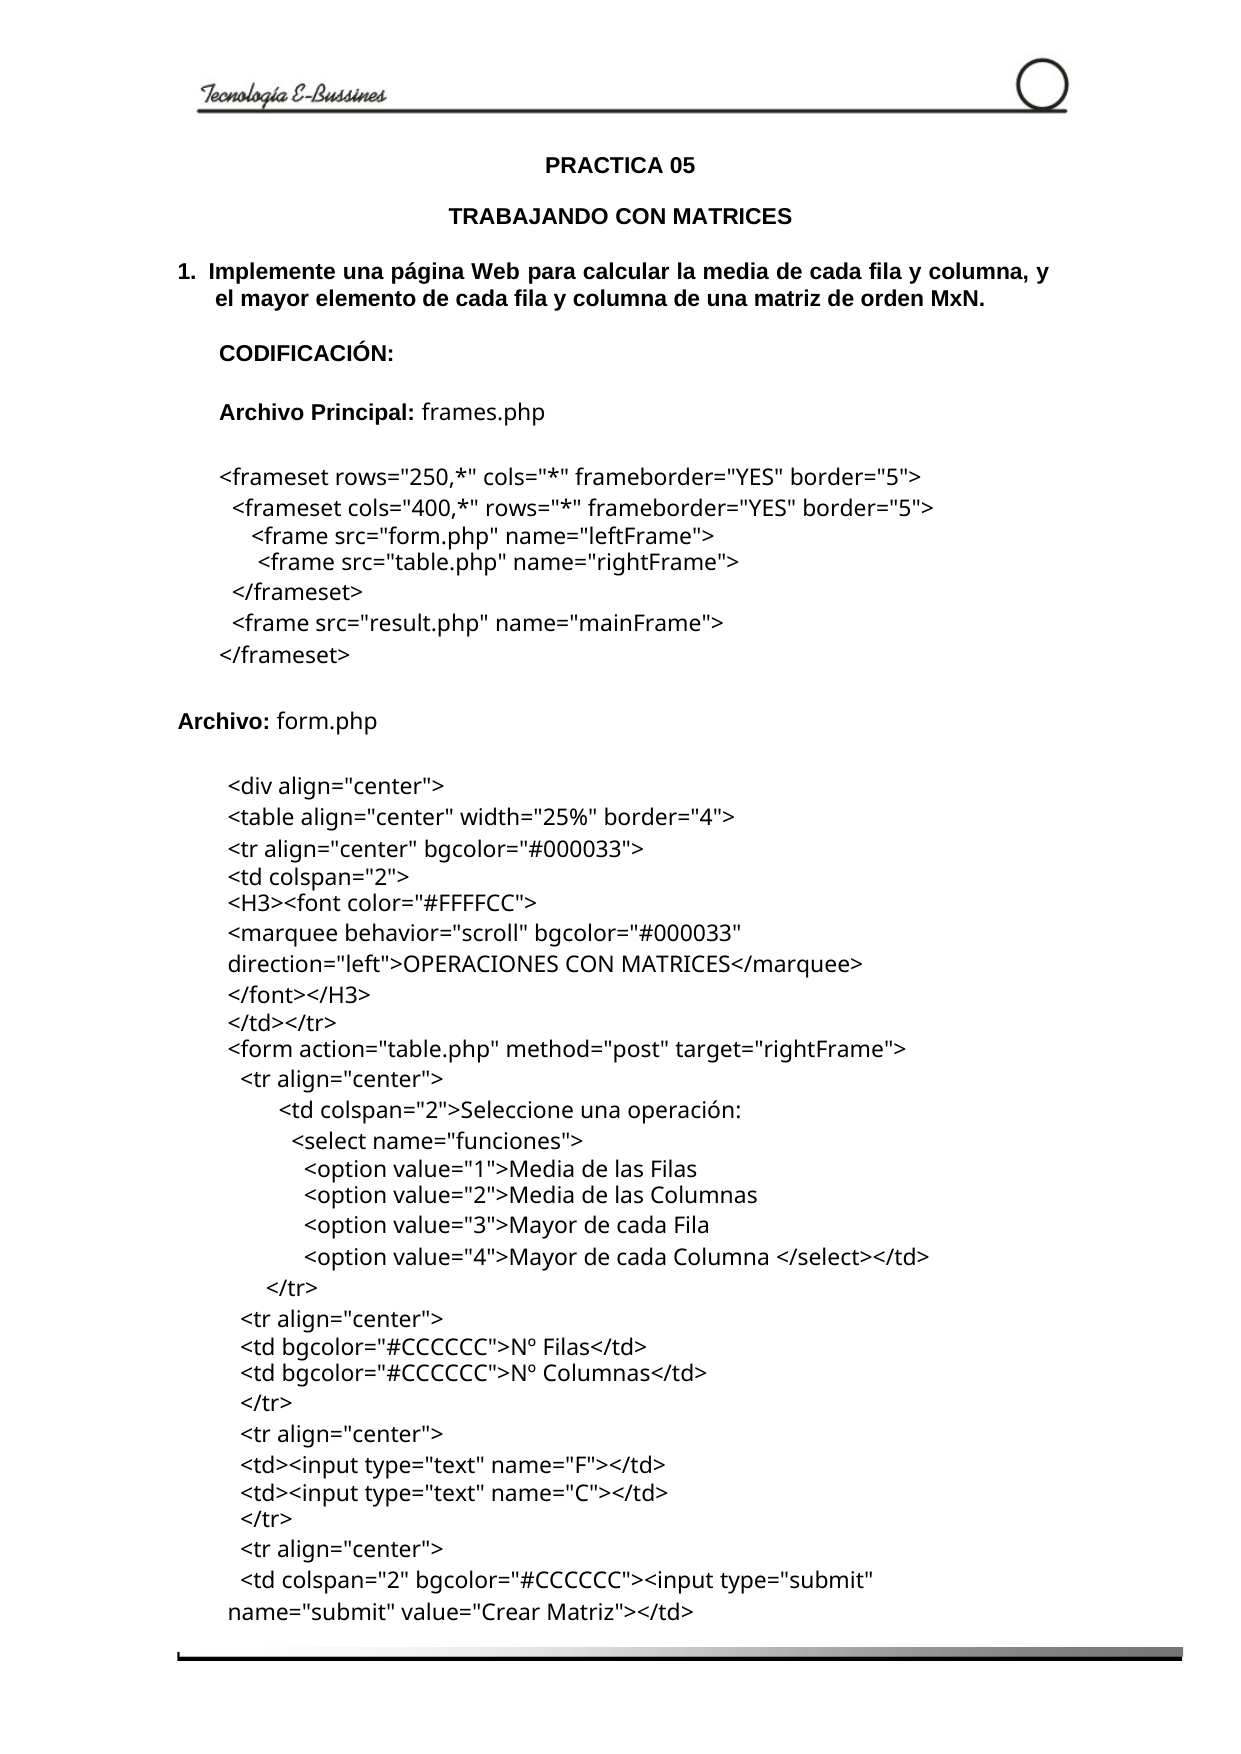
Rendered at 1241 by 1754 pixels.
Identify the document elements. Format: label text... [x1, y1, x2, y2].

text <frameset cols="400,*" rows="*" frameborder="YES" border="5"> [232, 492, 1134, 524]
text Archivo Principal: frames.php [219, 396, 1134, 427]
text </td></tr> [227, 1010, 1134, 1037]
text <H3><font color="#FFFFCC"> [227, 890, 1134, 916]
text <option value="3">Mayor de cada Fila [304, 1209, 1134, 1240]
text <td bgcolor="#CCCCCC">Nº Filas</td> [240, 1334, 1134, 1361]
text <option value="1">Media de las Filas [304, 1157, 1134, 1183]
text <select name="funciones"> [291, 1125, 1134, 1157]
text </tr> [240, 1507, 1134, 1533]
text <tr align="center" bgcolor="#000033"> [227, 833, 1134, 864]
text <frame src="table.php" name="rightFrame"> [257, 550, 1134, 576]
text <tr align="center"> [240, 1303, 1134, 1334]
text <td colspan="2"> [227, 864, 1134, 890]
subtitle CODIFICACIÓN: [219, 340, 1134, 366]
picture [177, 1647, 1184, 1661]
text <td colspan="2" bgcolor="#CCCCCC"><input type="submit" name="submit" value="Crear Matriz"></td> [227, 1564, 1009, 1627]
text <tr align="center"> [240, 1063, 1134, 1094]
text <td><input type="text" name="F"></td> [240, 1449, 1134, 1481]
text </tr> [266, 1272, 1134, 1303]
text <div align="center"> [227, 770, 1134, 801]
text <frameset rows="250,*" cols="*" frameborder="YES" border="5"> [219, 461, 1134, 492]
text <tr align="center"> [240, 1418, 1134, 1449]
text <td bgcolor="#CCCCCC">Nº Columnas</td> [240, 1361, 1134, 1387]
text <table align="center" width="25%" border="4"> [227, 801, 1134, 833]
text <frame src="form.php" name="leftFrame"> [251, 524, 1134, 550]
text </font></H3> [227, 979, 1134, 1010]
text <marquee behavior="scroll" bgcolor="#000033" direction="left">OPERACIONES CON MATRICES</marquee> [227, 916, 1044, 979]
text <form action="table.php" method="post" target="rightFrame"> [227, 1037, 1134, 1063]
text </tr> [240, 1387, 1134, 1418]
text 1. Implemente una página Web para calcular la media de cada fila y columna, y el mayor elemento de cada fila y columna de una matriz de orden MxN. [177, 258, 1064, 311]
text Archivo: form.php [177, 704, 1134, 736]
text <td colspan="2">Seleccione una operación: [278, 1094, 1134, 1125]
picture [192, 52, 1077, 115]
text <option value="2">Media de las Columnas [304, 1183, 1134, 1209]
text </frameset> [219, 639, 1134, 670]
text </frameset> [232, 576, 1134, 607]
subtitle PRACTICA 05 TRABAJANDO CON MATRICES [448, 152, 793, 229]
text <option value="4">Mayor de cada Columna </select></td> [304, 1240, 1134, 1272]
text <td><input type="text" name="C"></td> [240, 1481, 1134, 1507]
text <frame src="result.php" name="mainFrame"> [232, 607, 1134, 639]
text <tr align="center"> [240, 1533, 1134, 1564]
